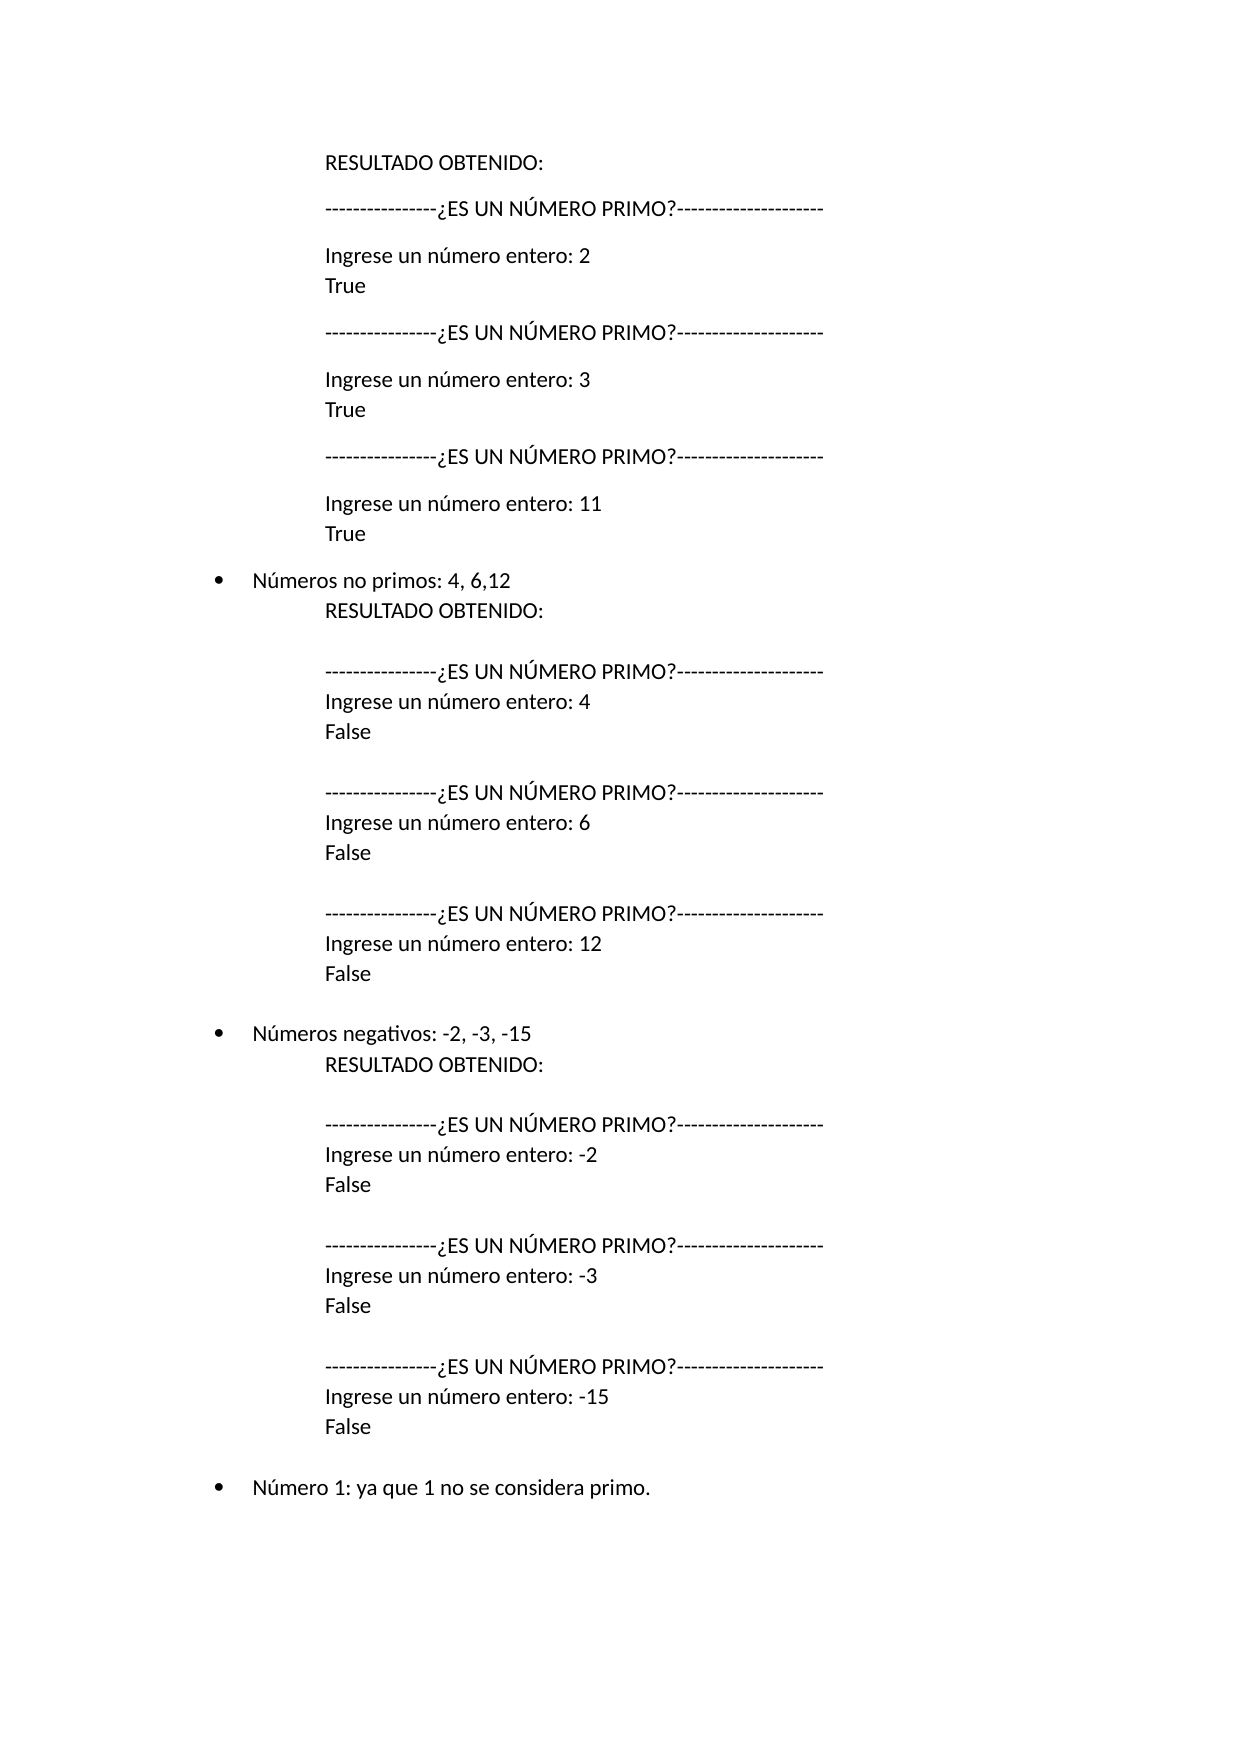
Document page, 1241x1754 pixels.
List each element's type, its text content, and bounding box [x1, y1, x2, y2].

list ----------------¿ES UN NÚMERO PRIMO?--------------------- [325, 657, 1063, 685]
list Ingrese un número entero: 6 [325, 808, 1063, 836]
text RESULTADO OBTENIDO: [251, 148, 1063, 176]
list ----------------¿ES UN NÚMERO PRIMO?--------------------- [325, 778, 1063, 806]
list RESULTADO OBTENIDO: [325, 1050, 1063, 1078]
list Ingrese un número entero: -2 [325, 1140, 1063, 1168]
list False [325, 1291, 1063, 1319]
list Ingrese un número entero: -3 [325, 1261, 1063, 1289]
text Ingrese un número entero: 3 True [325, 365, 1063, 423]
list False [325, 1171, 1063, 1198]
text ----------------¿ES UN NÚMERO PRIMO?--------------------- [251, 194, 1063, 222]
list ----------------¿ES UN NÚMERO PRIMO?--------------------- [325, 1231, 1063, 1259]
list ----------------¿ES UN NÚMERO PRIMO?--------------------- [325, 1110, 1063, 1138]
list Ingrese un número entero: 12 [325, 929, 1063, 957]
list RESULTADO OBTENIDO: [325, 597, 1063, 624]
list False [325, 717, 1063, 745]
list False [325, 838, 1063, 866]
list Números negativos: -2, -3, -15 [215, 1019, 1063, 1047]
text Ingrese un número entero: 2 True [325, 241, 1063, 299]
text ----------------¿ES UN NÚMERO PRIMO?--------------------- [251, 442, 1063, 470]
list Número 1: ya que 1 no se considera primo. [215, 1473, 1063, 1501]
list Ingrese un número entero: 4 [325, 687, 1063, 715]
list Ingrese un número entero: -15 [325, 1382, 1063, 1410]
list False [325, 959, 1063, 987]
list ----------------¿ES UN NÚMERO PRIMO?--------------------- [325, 899, 1063, 927]
text Ingrese un número entero: 11 True [325, 489, 1063, 547]
list False [325, 1412, 1063, 1440]
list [325, 1352, 1063, 1380]
text ----------------¿ES UN NÚMERO PRIMO?--------------------- [251, 318, 1063, 346]
list Números no primos: 4, 6,12 [215, 566, 1063, 594]
